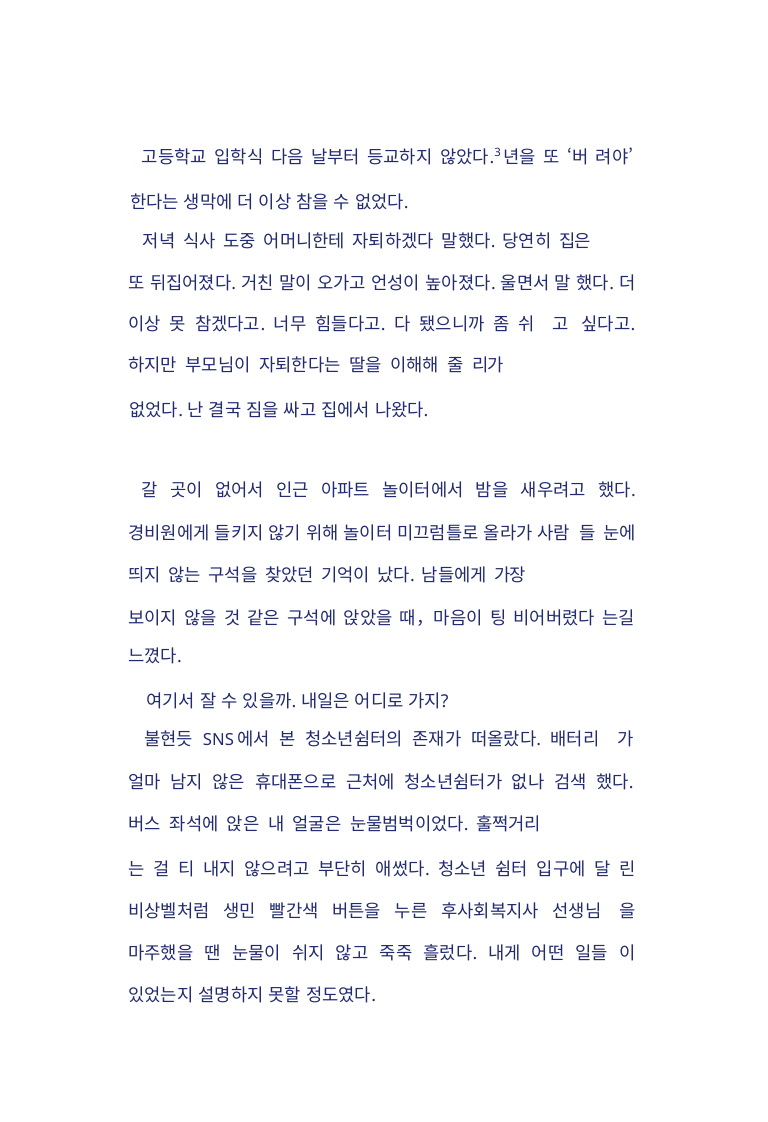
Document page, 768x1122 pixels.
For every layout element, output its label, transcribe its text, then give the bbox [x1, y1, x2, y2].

text 저녁 식사 도중 어머니한테 자퇴하겠다 말했다. 당연히 집은 [143, 232, 768, 251]
text 고등학교 입학식 다음 날부터 등교하지 않았다.3년을 또 ‘버 려야’ 한다는 생막에 더 이상 참을 수 없었다. [130, 143, 633, 213]
text 불현듯 SNS에서 본 청소년쉼터의 존재가 떠올랐다. 배터리 가 얼마 남지 않은 휴대폰으로 근처에 청소년쉼터가 없나 검색 했다. 버스 좌석에 앉은 내 얼굴은 눈물범벅이었다. 훌쩍거리 [128, 725, 633, 836]
text 갈 곳이 없어서 인근 아파트 놀이터에서 밤을 새우려고 했다. 경비원에게 들키지 않기 위해 놀이터 미끄럼틀로 올라가 사람 들 눈에 띄지 않는 구석을 찾았던 기억이 났다. 남들에게 가장 [128, 476, 636, 586]
text 보이지 않을 것 같은 구석에 앉았을 때，마음이 팅 비어버렸다 는길 느꼈다. [128, 604, 635, 668]
text 없었다. 난 결국 짐을 싸고 집에서 나왔다. [129, 396, 768, 421]
text 는 걸 티 내지 않으려고 부단히 애썼다. 청소년 쉼터 입구에 달 린 비상벨처럼 생민 빨간색 버튼을 누른 후사회복지사 선생님 을 마주했을 땐 눈물이 쉬지 않고 죽죽 흘렀다. 내게 어떤 일들 이 있었는지 설명하지 못할 정도였다. [128, 854, 636, 1007]
text 여기서 잘 수 있을까. 내일은 어디로 가지? [146, 687, 768, 713]
text 또 뒤집어졌다. 거친 말이 오가고 언성이 높아졌다. 울면서 말 했다. 더 이상 못 참겠다고. 너무 힘들다고. 다 됐으니까 좀 쉬 고 싶다고. 하지만 부모님이 자퇴한다는 딸을 이해해 줄 리가 [128, 269, 636, 376]
